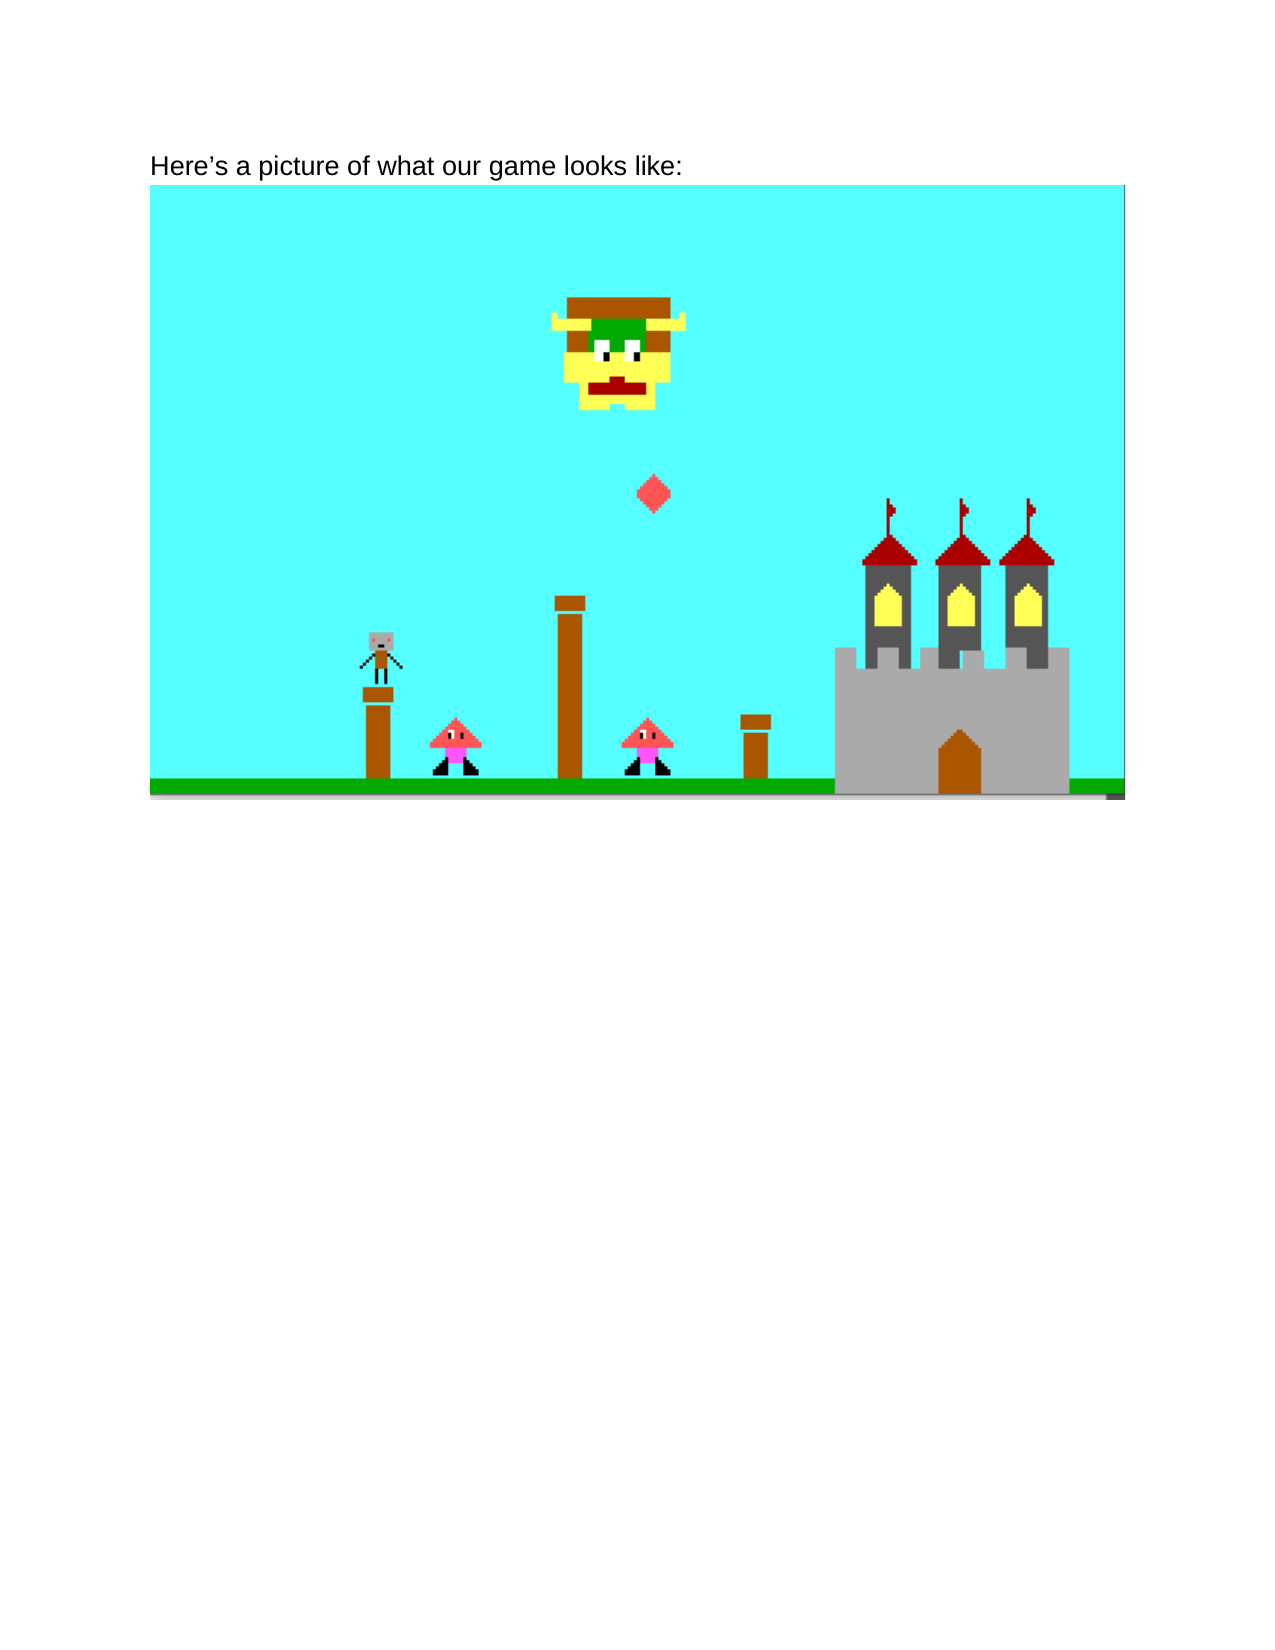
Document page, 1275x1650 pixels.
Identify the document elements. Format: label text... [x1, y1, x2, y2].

picture [150, 185, 1125, 800]
text Here’s a picture of what our game looks like: [150, 150, 1125, 185]
